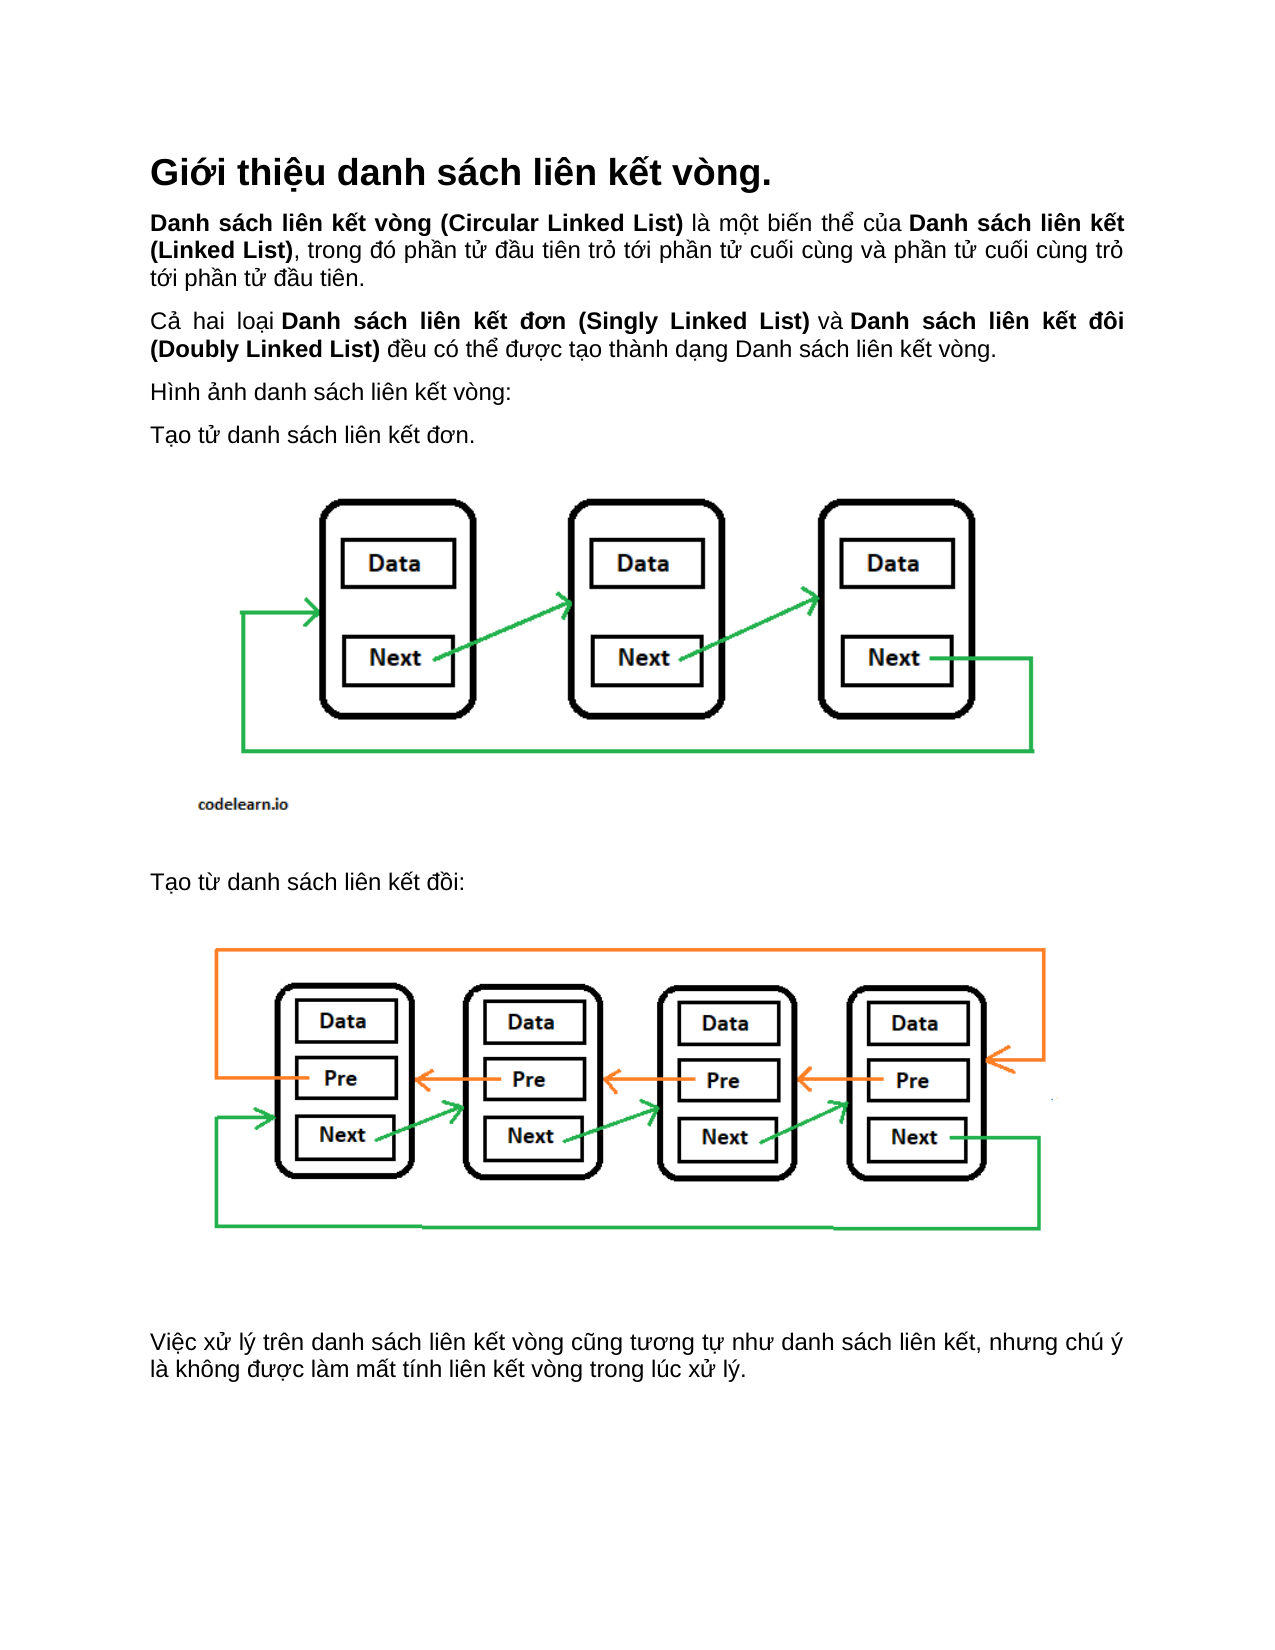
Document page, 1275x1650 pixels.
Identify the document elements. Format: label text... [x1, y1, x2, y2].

picture [150, 911, 1125, 1312]
text Tạo từ danh sách liên kết đồi: [150, 868, 1125, 896]
text Tạo tử danh sách liên kết đơn. [150, 421, 1125, 449]
text Cả hai loại Danh sách liên kết đơn (Singly Linked List) và Danh sách liên kết đôi (Doubly Linked List) đều có thể được tạo thành dạng Danh sách liên kết vòng. [150, 307, 1125, 362]
text Giới thiệu danh sách liên kết vòng. [150, 150, 1125, 193]
picture [150, 464, 1125, 853]
text Việc xử lý trên danh sách liên kết vòng cũng tương tự như danh sách liên kết, nhưng chú ý là không được làm mất tính liên kết vòng trong lúc xử lý. [150, 1328, 1125, 1383]
text Hình ảnh danh sách liên kết vòng: [150, 378, 1125, 406]
text Danh sách liên kết vòng (Circular Linked List) là một biến thể của Danh sách liên kết (Linked List), trong đó phần tử đầu tiên trỏ tới phần tử cuối cùng và phần tử cuối cùng trỏ tới phần tử đầu tiên. [150, 209, 1125, 292]
